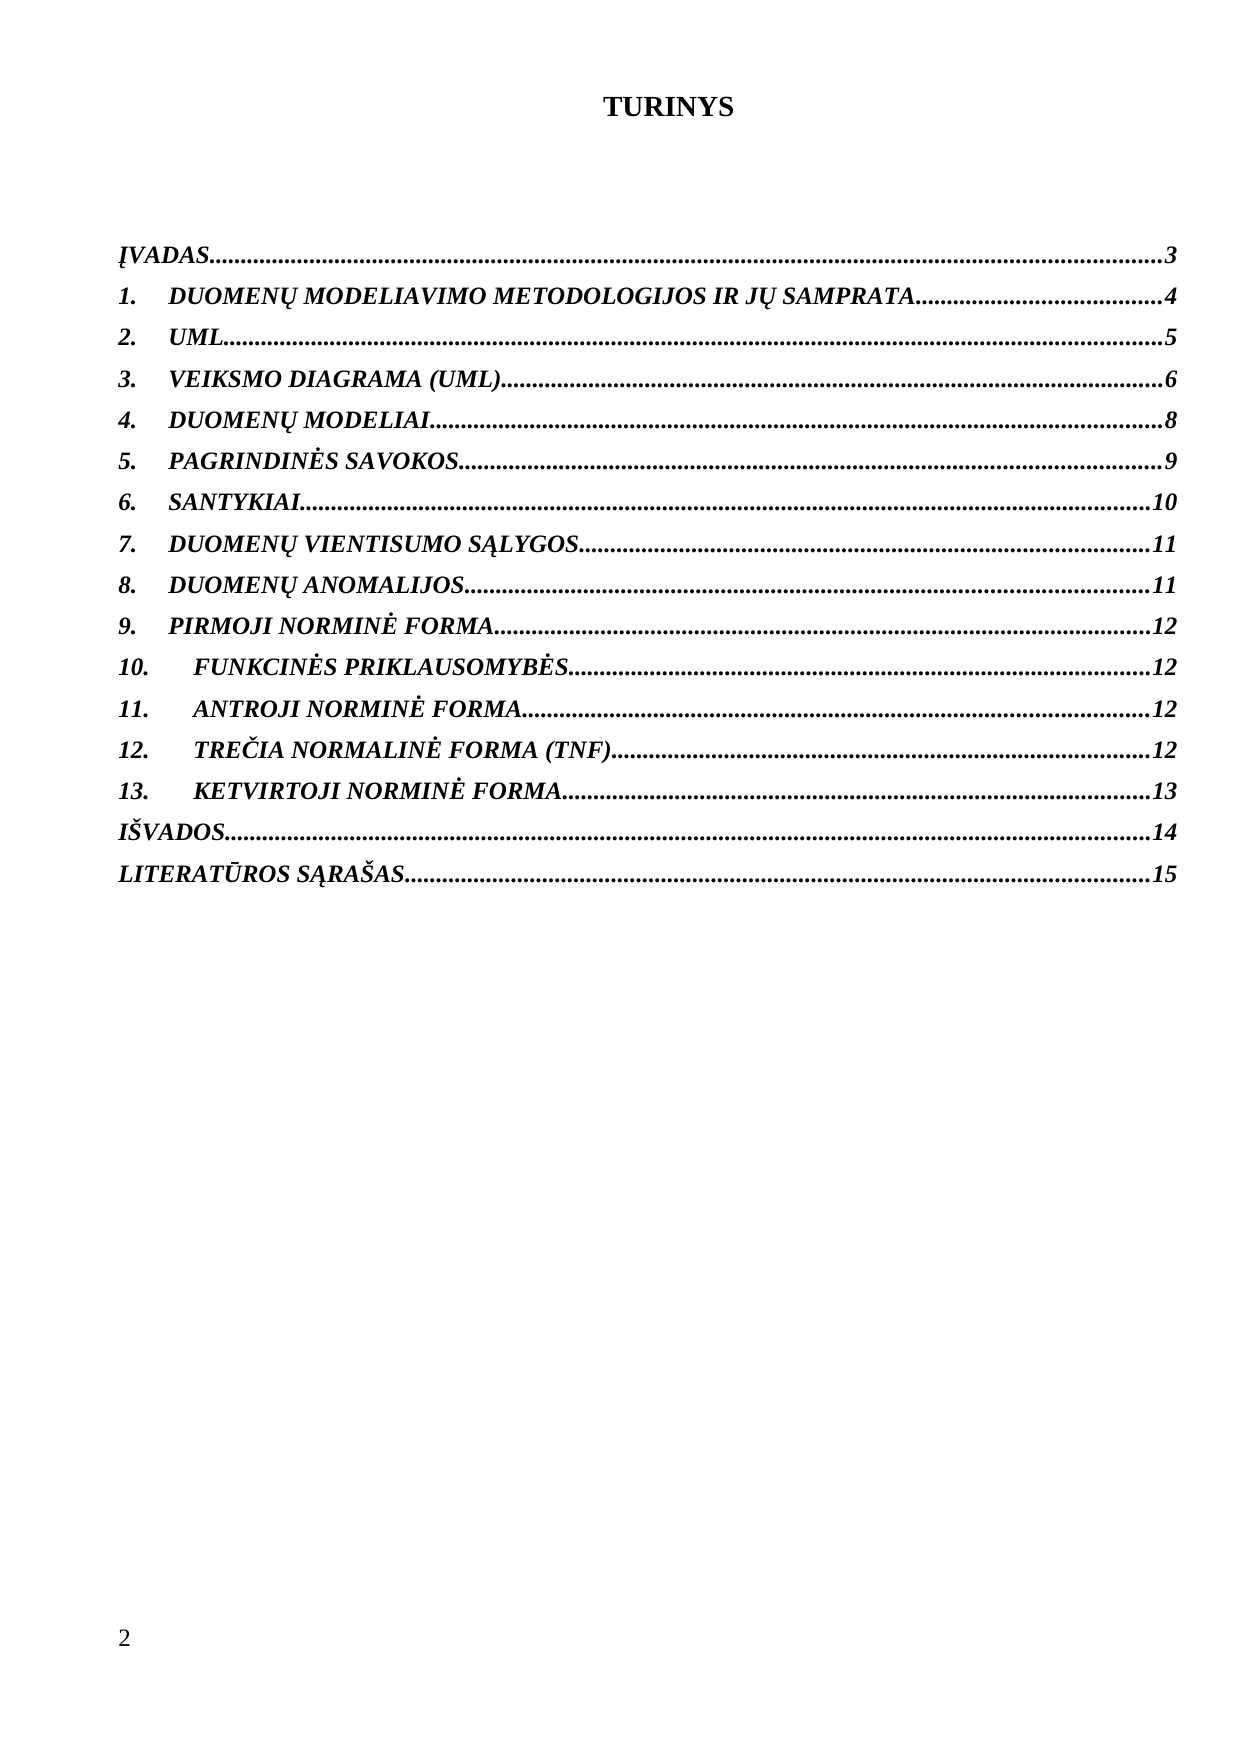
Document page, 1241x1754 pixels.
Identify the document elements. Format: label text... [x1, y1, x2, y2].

text TURINYS [156, 89, 1181, 122]
